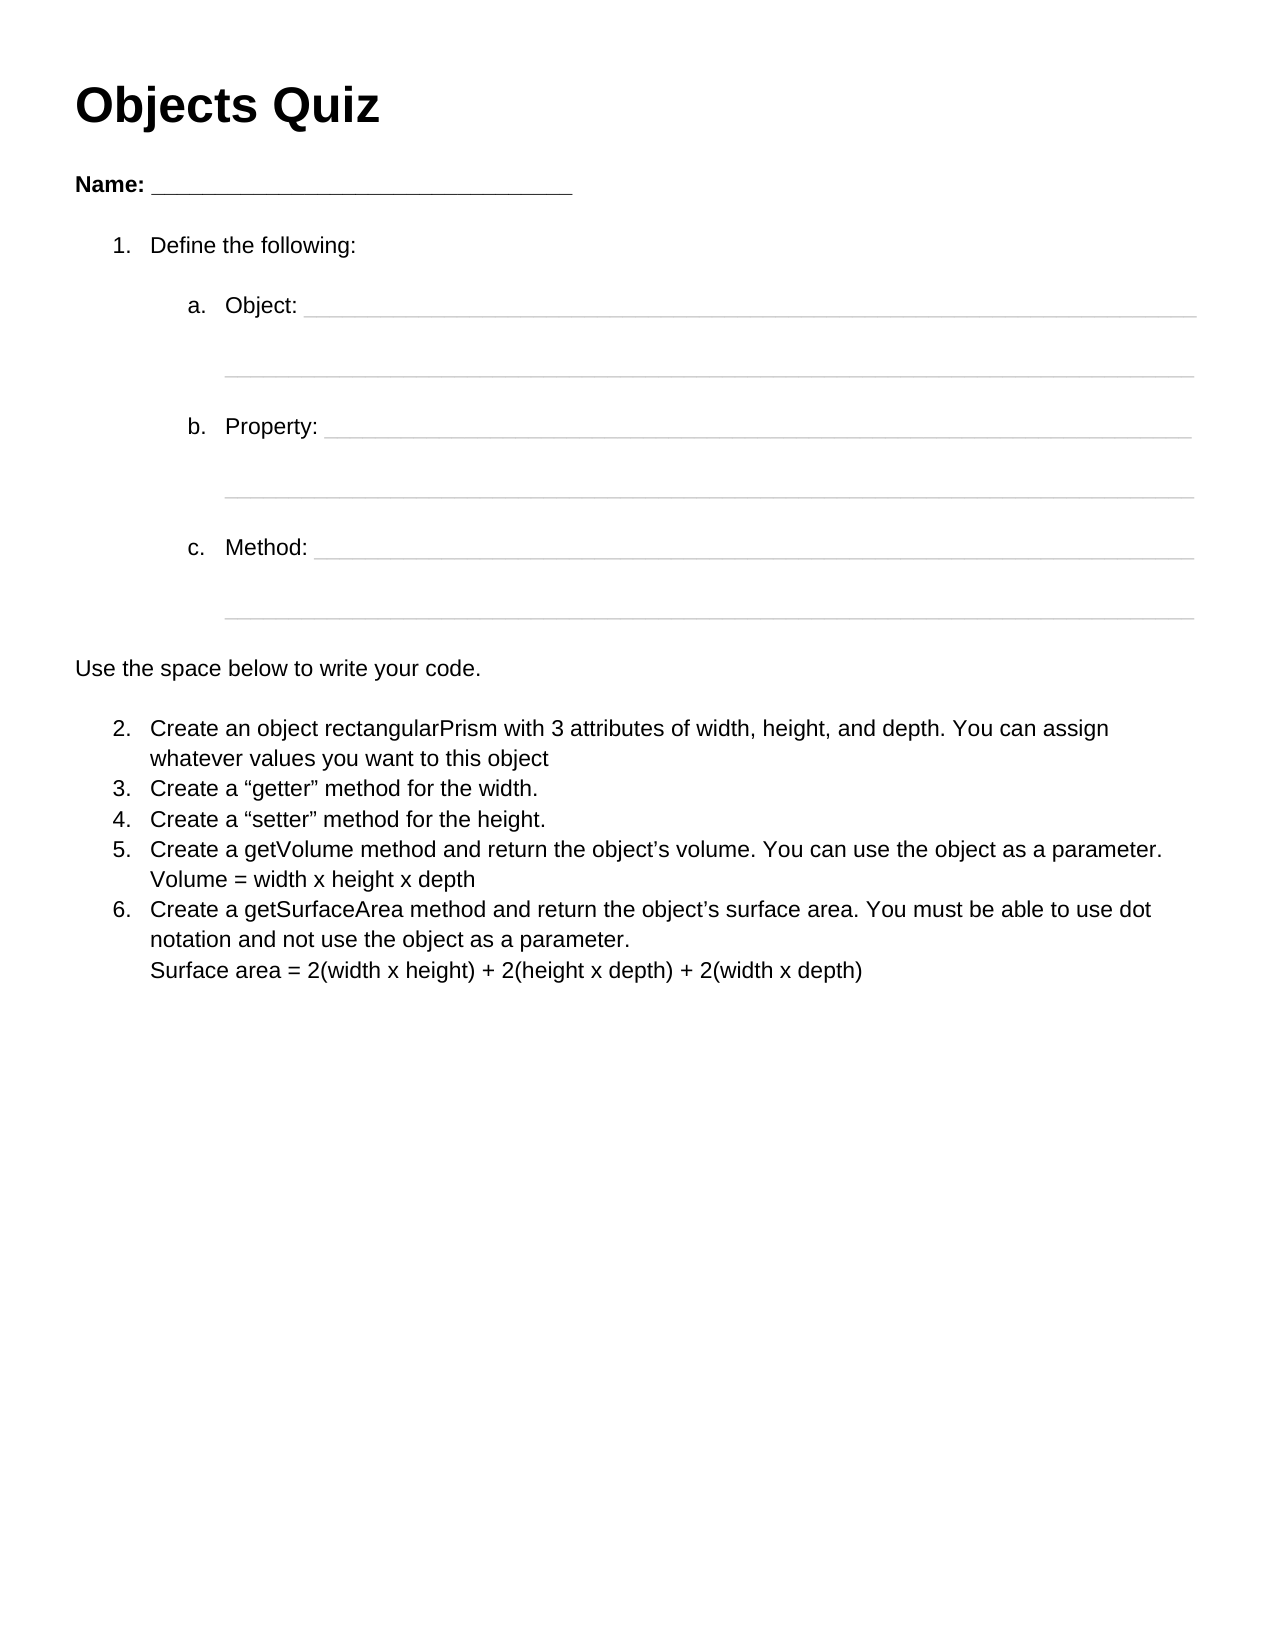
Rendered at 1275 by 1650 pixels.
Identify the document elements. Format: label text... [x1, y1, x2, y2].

list Method: _____________________________________________________________________ ____________________________________________________________________________ [187, 534, 1200, 651]
list Create a “setter” method for the height. [112, 806, 1200, 832]
list Create a “getter” method for the width. [112, 775, 1200, 802]
text Use the space below to write your code. [75, 654, 1200, 681]
list Object: ______________________________________________________________________ ____________________________________________________________________________ [187, 292, 1200, 379]
text Name: _________________________________ [75, 171, 1200, 198]
list Create a getVolume method and return the object’s volume. You can use the object as a parameter. Volume = width x height x depth [112, 836, 1200, 892]
text Objects Quiz [75, 75, 1200, 132]
list Define the following: [112, 232, 1200, 288]
list Property: ____________________________________________________________________ ____________________________________________________________________________ [187, 413, 1200, 530]
list Create a getSurfaceArea method and return the object’s surface area. You must be able to use dot notation and not use the object as a parameter. Surface area = 2(width x height) + 2(height x depth) + 2(width x depth) [112, 896, 1200, 983]
list Create an object rectangularPrism with 3 attributes of width, height, and depth. You can assign whatever values you want to this object [112, 715, 1200, 772]
